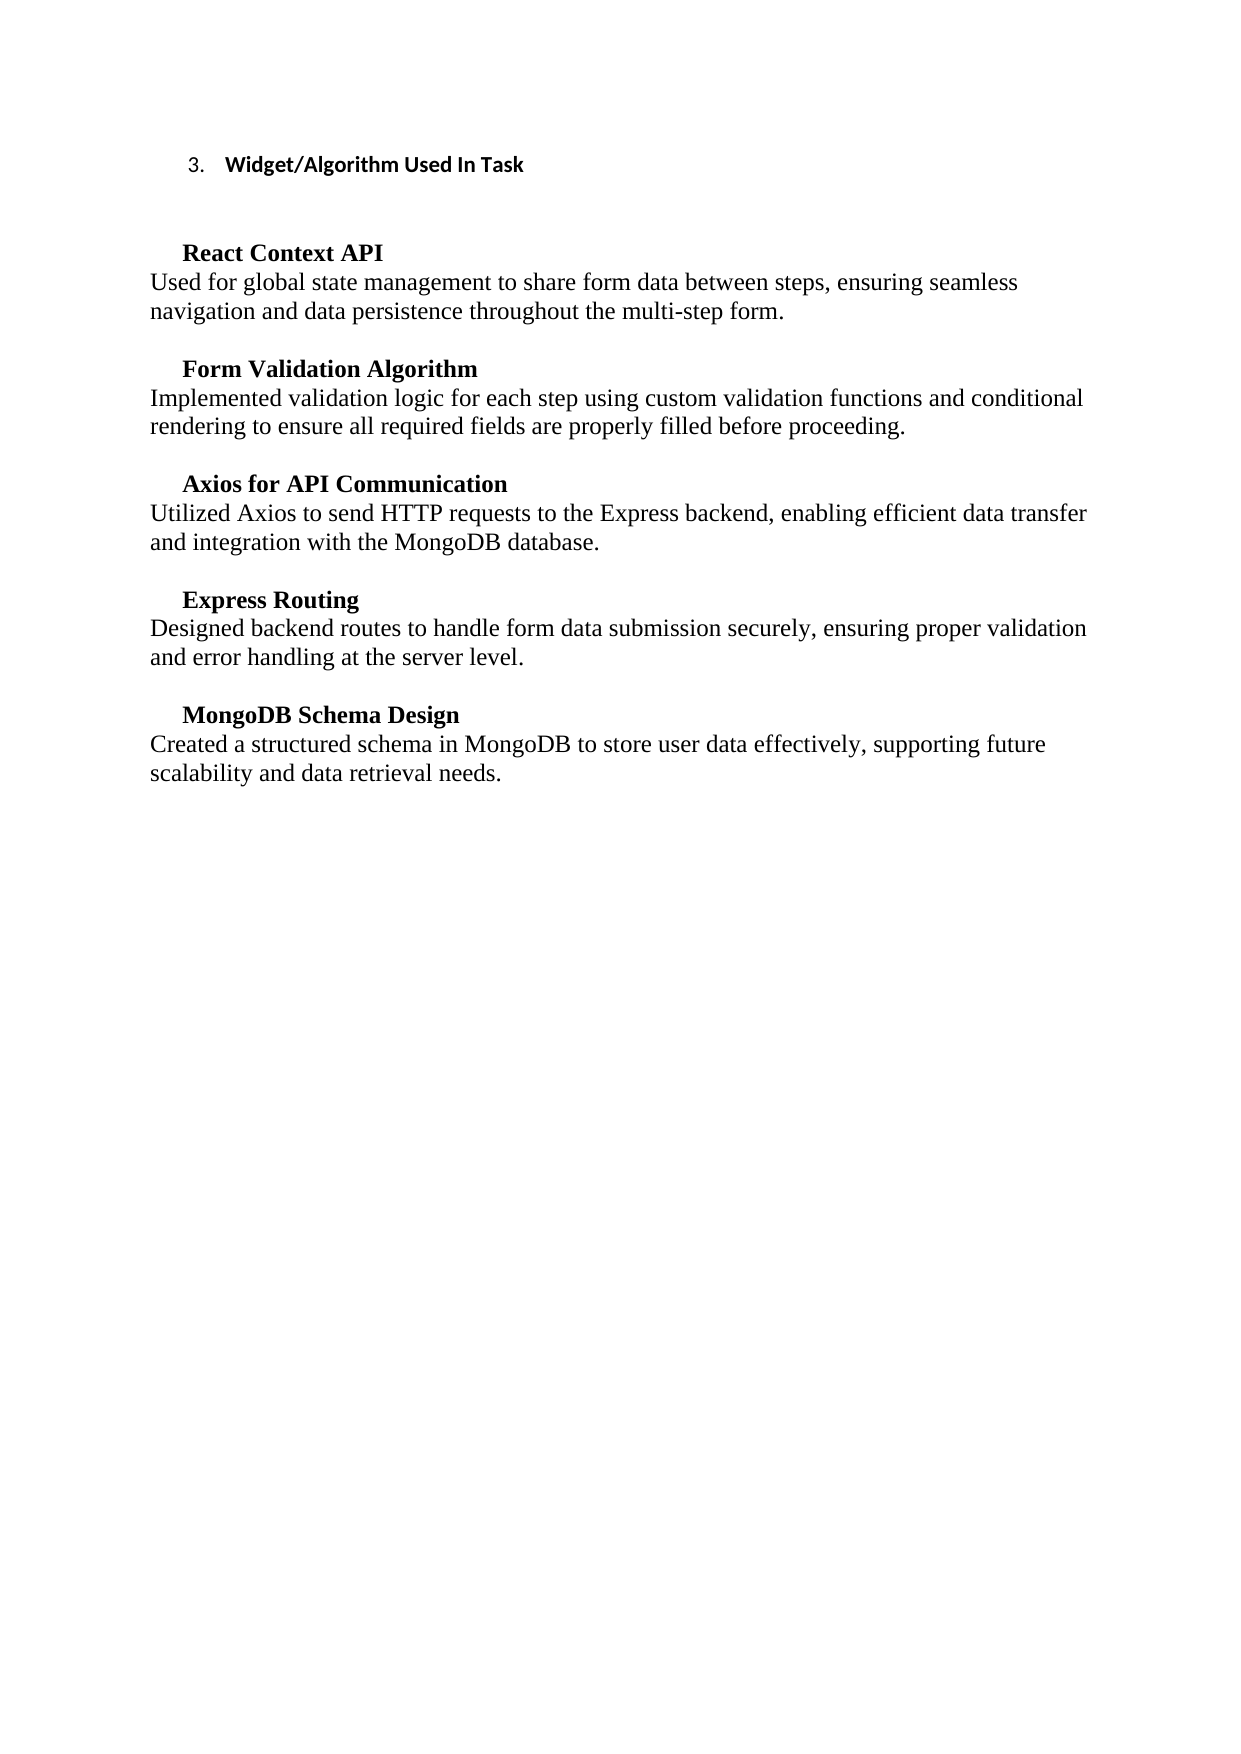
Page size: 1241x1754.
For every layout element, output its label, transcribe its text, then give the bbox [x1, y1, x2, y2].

text  Axios for API Communication Utilized Axios to send HTTP requests to the Express backend, enabling efficient data transfer and integration with the MongoDB database. [150, 469, 1090, 556]
text  React Context API Used for global state management to share form data between steps, ensuring seamless navigation and data persistence throughout the multi-step form. [150, 238, 1090, 325]
text  Form Validation Algorithm Implemented validation logic for each step using custom validation functions and conditional rendering to ensure all required fields are properly filled before proceeding. [150, 354, 1090, 440]
text  MongoDB Schema Design Created a structured schema in MongoDB to store user data effectively, supporting future scalability and data retrieval needs. [150, 700, 1090, 786]
text  Express Routing Designed backend routes to handle form data submission securely, ensuring proper validation and error handling at the server level. [150, 585, 1090, 671]
list Widget/Algorithm Used In Task [187, 150, 1090, 178]
